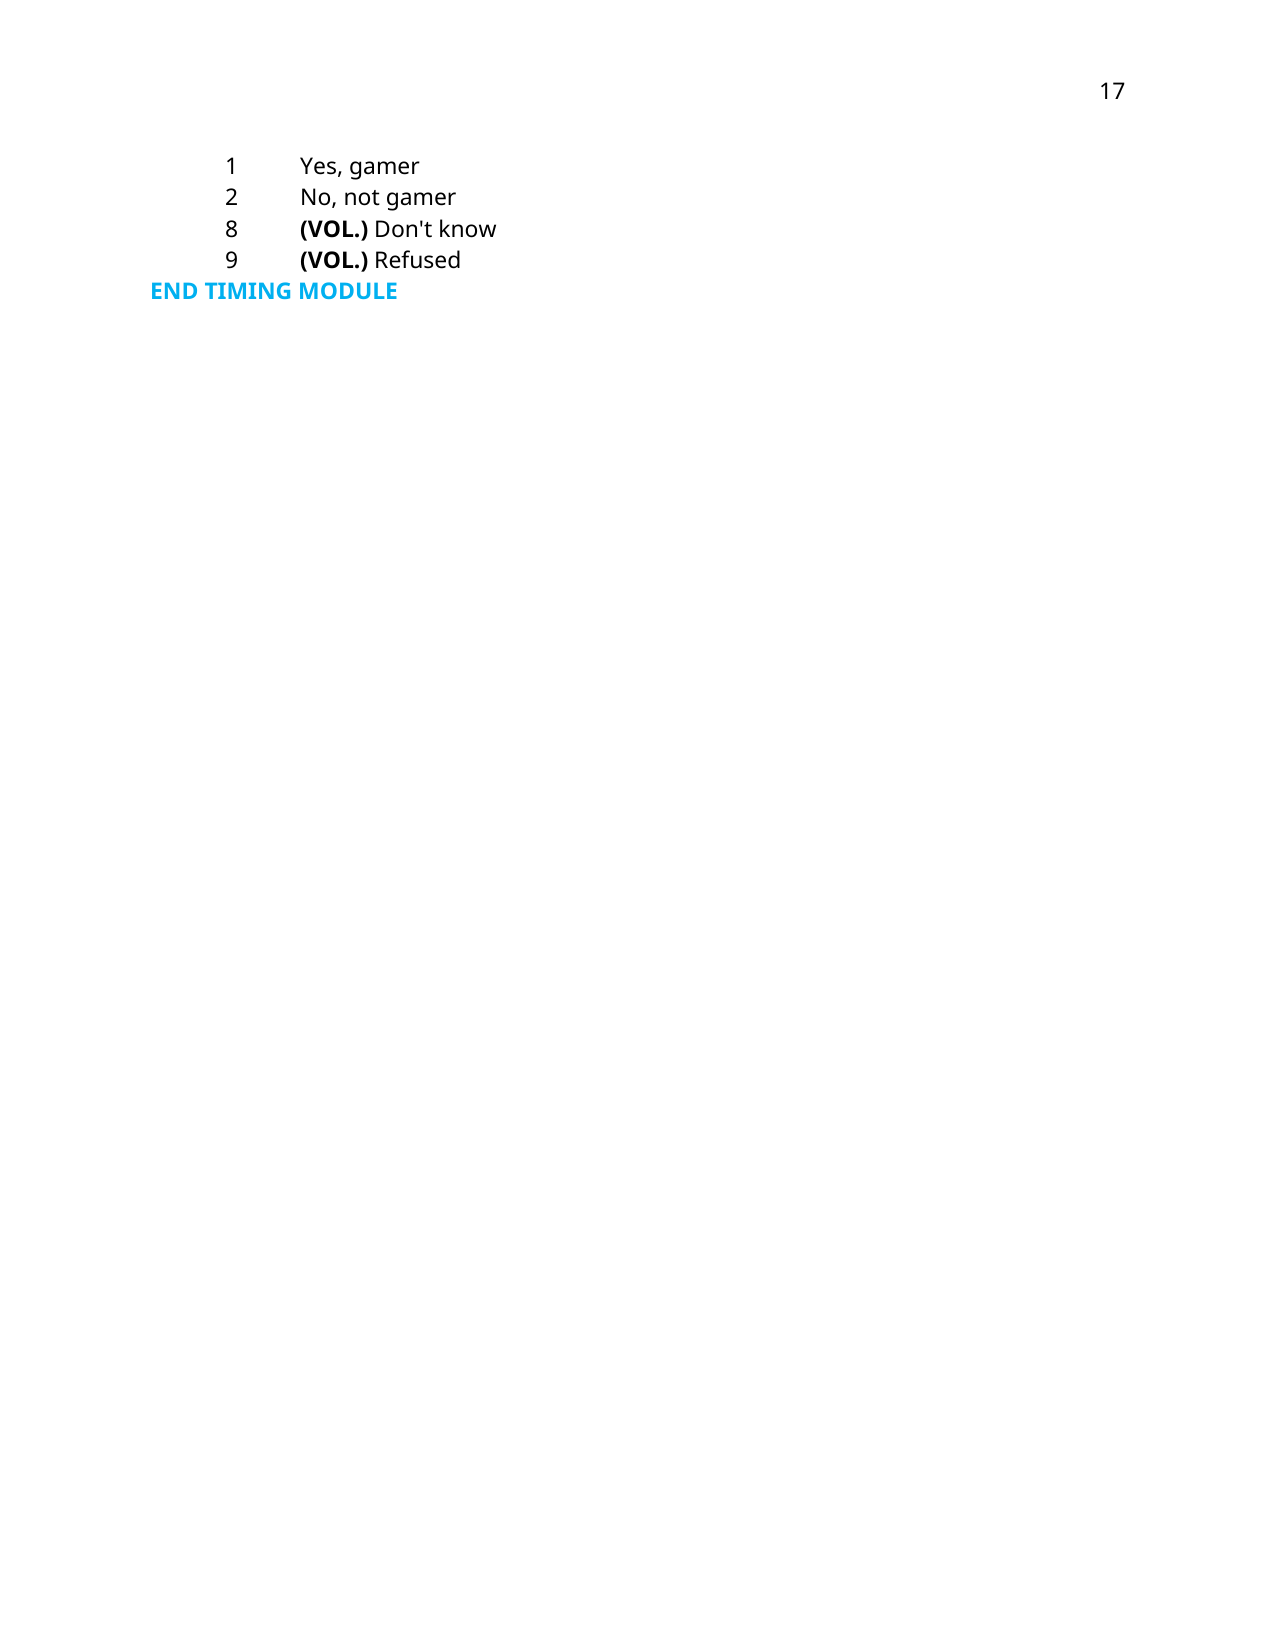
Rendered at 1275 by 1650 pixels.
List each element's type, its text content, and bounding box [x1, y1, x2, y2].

text END TIMING MODULE [150, 275, 1125, 306]
text 8 (VOL.) Don't know [225, 212, 1125, 244]
text 1 Yes, gamer [225, 150, 1125, 181]
text 9 (VOL.) Refused [225, 244, 1125, 275]
text 2 No, not gamer [225, 181, 1125, 212]
